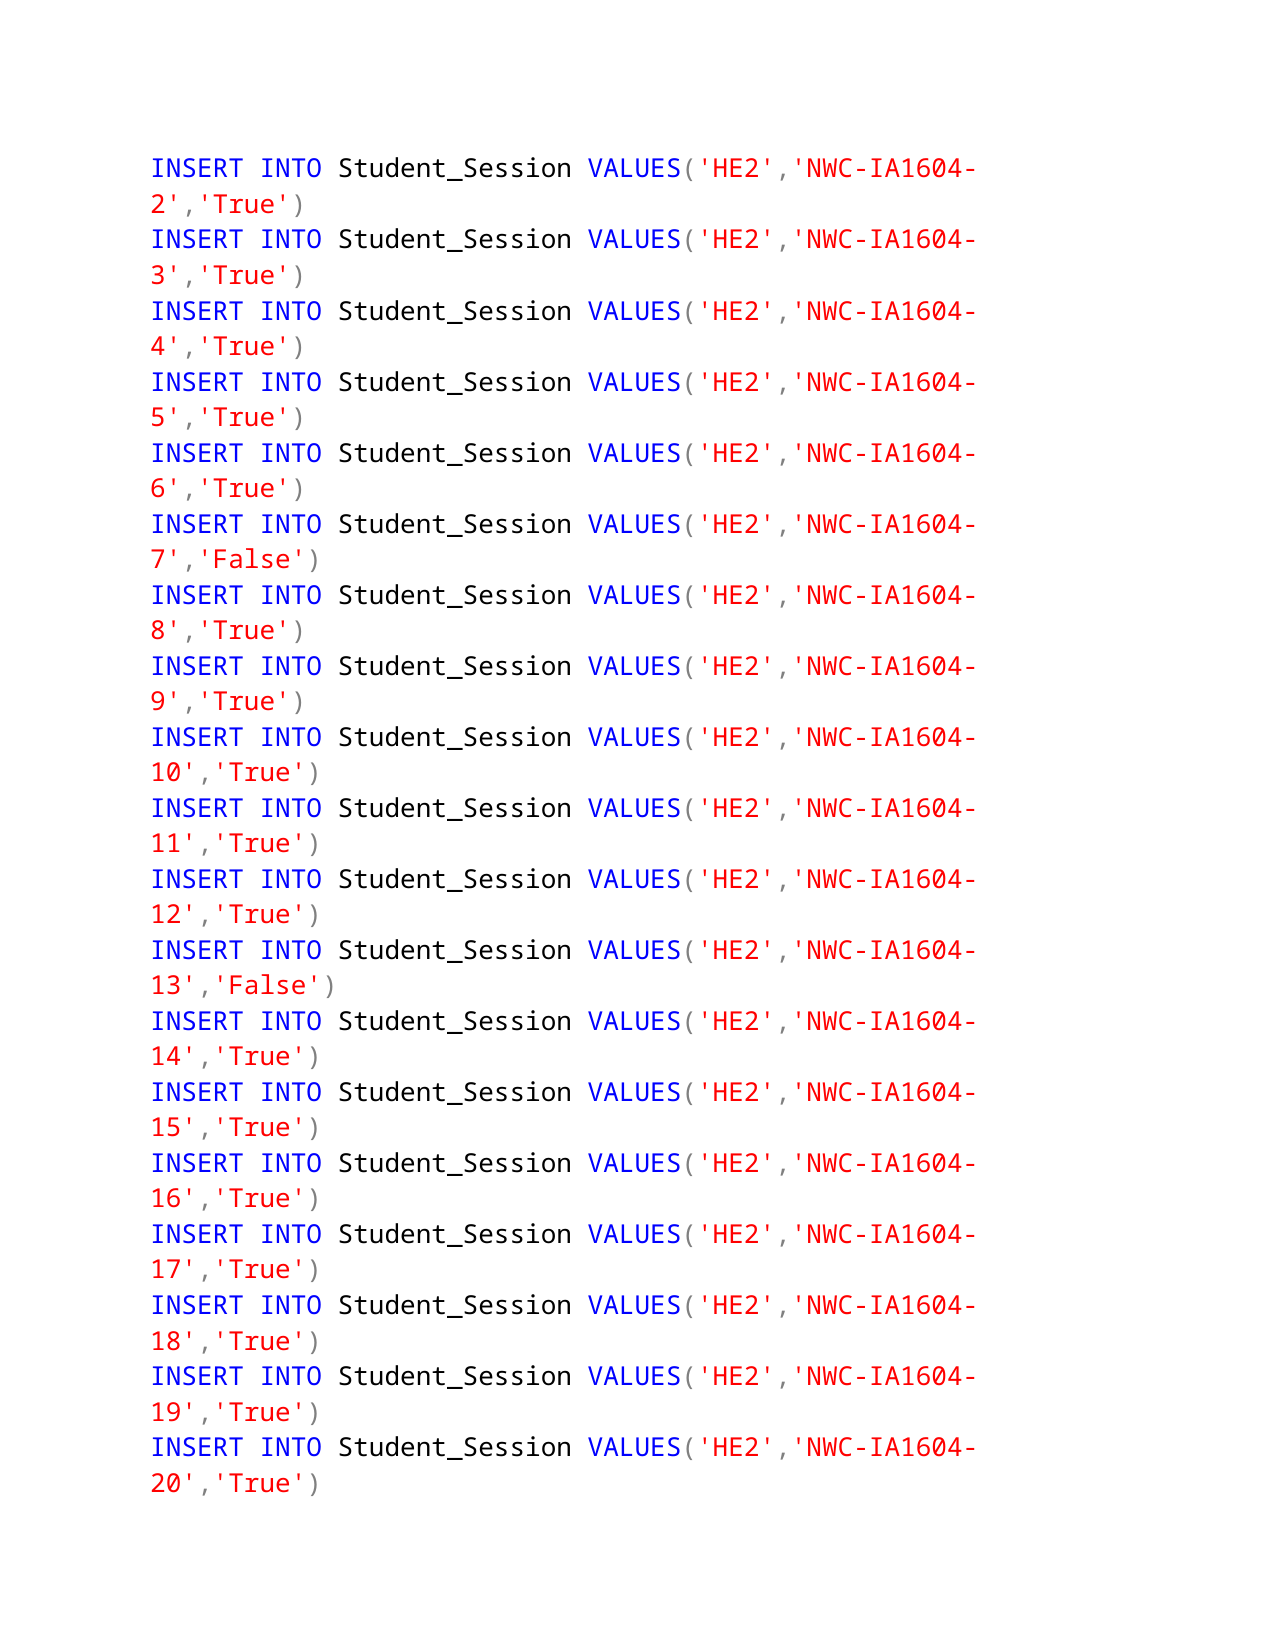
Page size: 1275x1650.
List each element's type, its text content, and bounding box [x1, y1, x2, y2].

text INSERT INTO Student_Session VALUES('HE2','NWC-IA1604-16','True') [150, 1144, 1125, 1216]
text INSERT INTO Student_Session VALUES('HE2','NWC-IA1604-5','True') [150, 363, 1125, 434]
text INSERT INTO Student_Session VALUES('HE2','NWC-IA1604-19','True') [150, 1358, 1125, 1429]
text INSERT INTO Student_Session VALUES('HE2','NWC-IA1604-17','True') [150, 1216, 1125, 1287]
text INSERT INTO Student_Session VALUES('HE2','NWC-IA1604-15','True') [150, 1073, 1125, 1144]
text INSERT INTO Student_Session VALUES('HE2','NWC-IA1604-9','True') [150, 647, 1125, 718]
text INSERT INTO Student_Session VALUES('HE2','NWC-IA1604-8','True') [150, 576, 1125, 647]
text INSERT INTO Student_Session VALUES('HE2','NWC-IA1604-7','False') [150, 505, 1125, 576]
text INSERT INTO Student_Session VALUES('HE2','NWC-IA1604-2','True') [150, 150, 1125, 221]
text INSERT INTO Student_Session VALUES('HE2','NWC-IA1604-20','True') [150, 1429, 1125, 1500]
text INSERT INTO Student_Session VALUES('HE2','NWC-IA1604-3','True') [150, 221, 1125, 292]
text INSERT INTO Student_Session VALUES('HE2','NWC-IA1604-11','True') [150, 789, 1125, 860]
text INSERT INTO Student_Session VALUES('HE2','NWC-IA1604-14','True') [150, 1002, 1125, 1073]
text INSERT INTO Student_Session VALUES('HE2','NWC-IA1604-12','True') [150, 860, 1125, 931]
text INSERT INTO Student_Session VALUES('HE2','NWC-IA1604-6','True') [150, 434, 1125, 505]
text INSERT INTO Student_Session VALUES('HE2','NWC-IA1604-13','False') [150, 931, 1125, 1002]
text INSERT INTO Student_Session VALUES('HE2','NWC-IA1604-4','True') [150, 292, 1125, 363]
text INSERT INTO Student_Session VALUES('HE2','NWC-IA1604-18','True') [150, 1287, 1125, 1358]
text INSERT INTO Student_Session VALUES('HE2','NWC-IA1604-10','True') [150, 718, 1125, 789]
